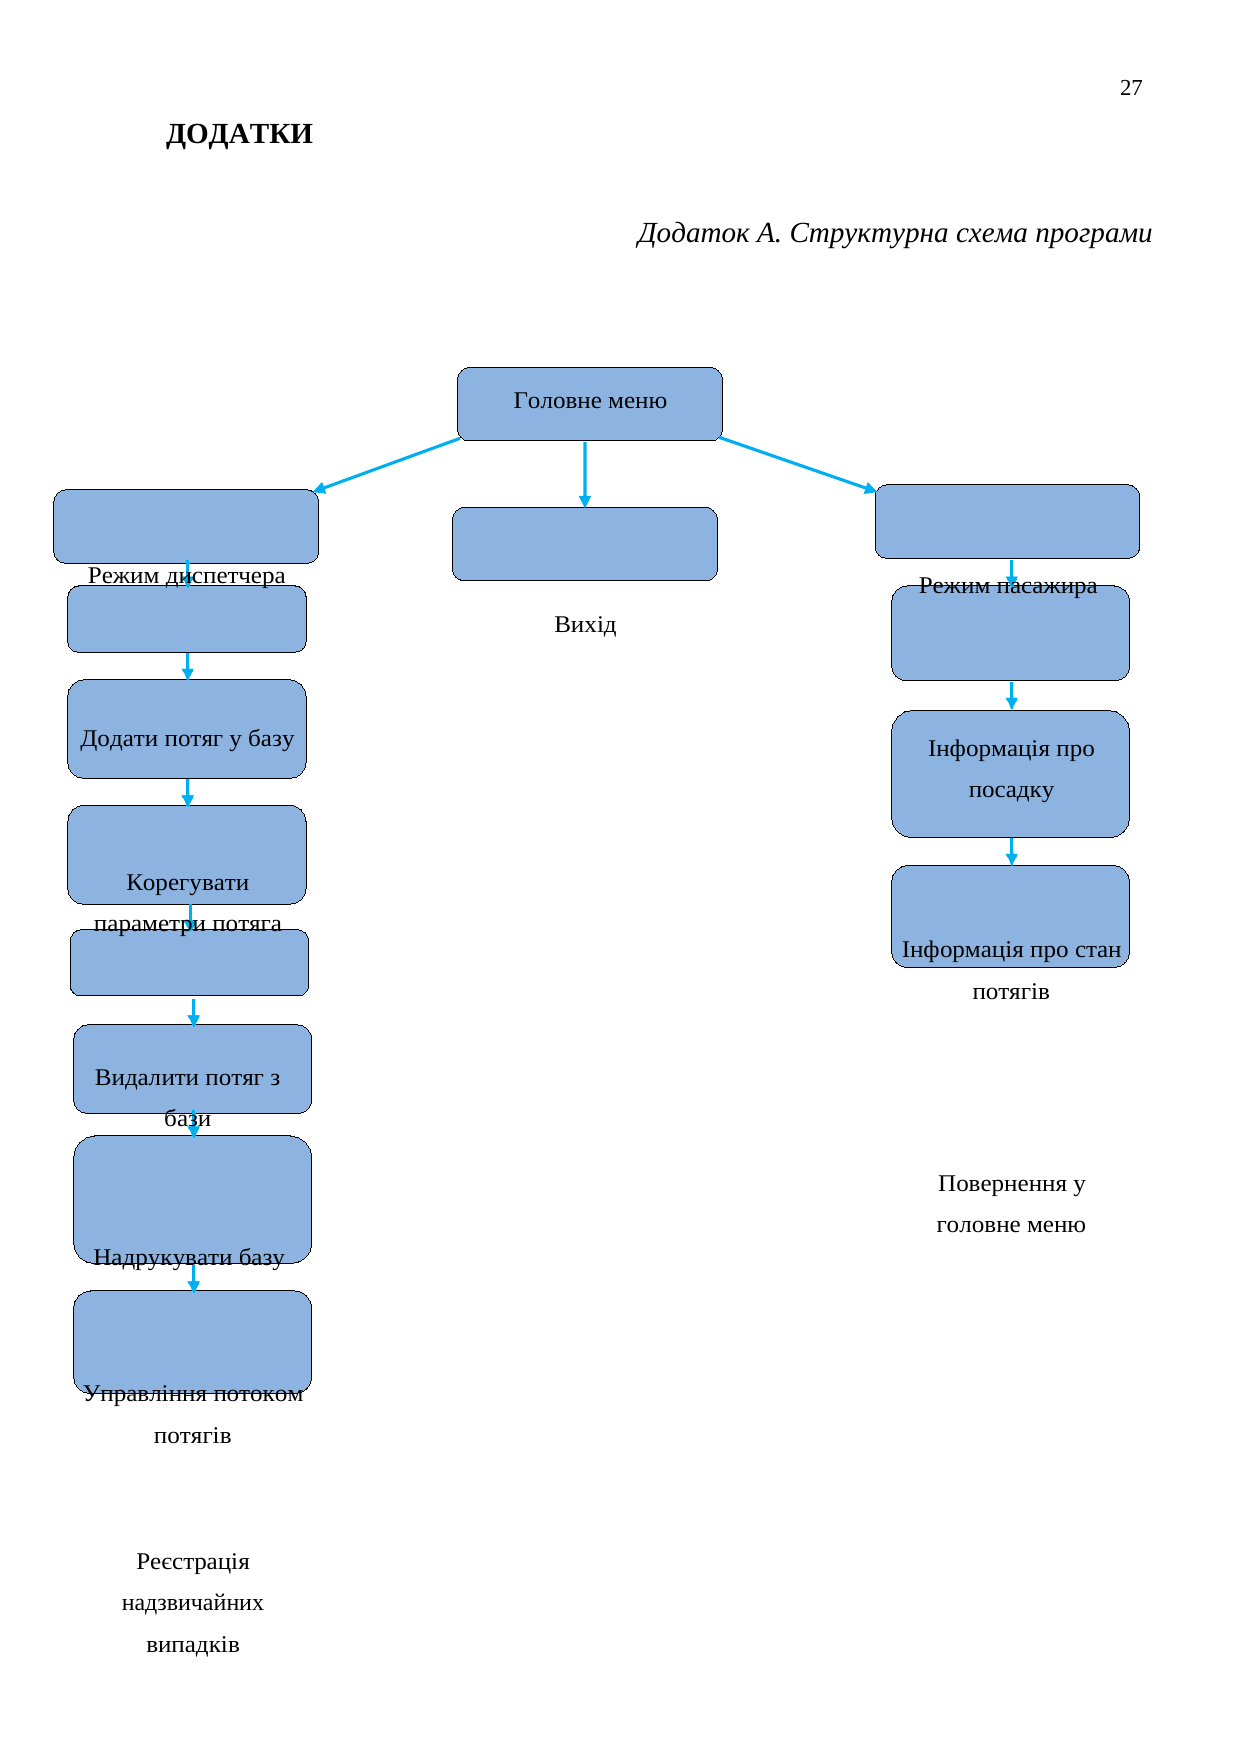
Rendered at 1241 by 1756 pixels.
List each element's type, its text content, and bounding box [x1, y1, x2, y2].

text Додати потяг у базу [80, 724, 297, 752]
text Надрукувати базу [91, 1243, 287, 1271]
text Головне меню [269, 386, 912, 414]
text Видалити потяг з бази [88, 1063, 287, 1132]
picture [181, 798, 186, 808]
text Інформація про посадку [928, 734, 1179, 803]
picture [187, 1284, 192, 1294]
text Інформація про стан потягів [902, 936, 1182, 1004]
picture [187, 999, 191, 1015]
text Режим пасажира [918, 571, 1182, 599]
subtitle ДОДАТКИ [166, 117, 1182, 150]
picture [196, 1271, 200, 1281]
text Режим диспетчера [88, 561, 288, 589]
picture [181, 779, 185, 795]
text Управління потоком потягів [82, 1379, 349, 1448]
picture [1014, 682, 1018, 697]
text Вихід [554, 610, 619, 637]
picture [1005, 560, 1009, 571]
text Корегувати параметри потяга [94, 868, 284, 937]
picture [196, 999, 200, 1015]
picture [1005, 700, 1010, 710]
picture [1005, 682, 1009, 697]
text Додаток А. Структурна схема програми [638, 215, 1182, 248]
picture [187, 1018, 192, 1028]
text Повернення у головне меню [936, 1169, 1168, 1238]
picture [187, 1271, 191, 1281]
picture [1005, 838, 1009, 853]
picture [181, 671, 186, 681]
picture [181, 653, 185, 668]
text Реєстрація надзвичайних випадків [120, 1547, 266, 1657]
picture [190, 653, 194, 668]
picture [1005, 856, 1010, 866]
picture [1014, 560, 1018, 571]
picture [1014, 838, 1018, 853]
picture [190, 779, 194, 795]
